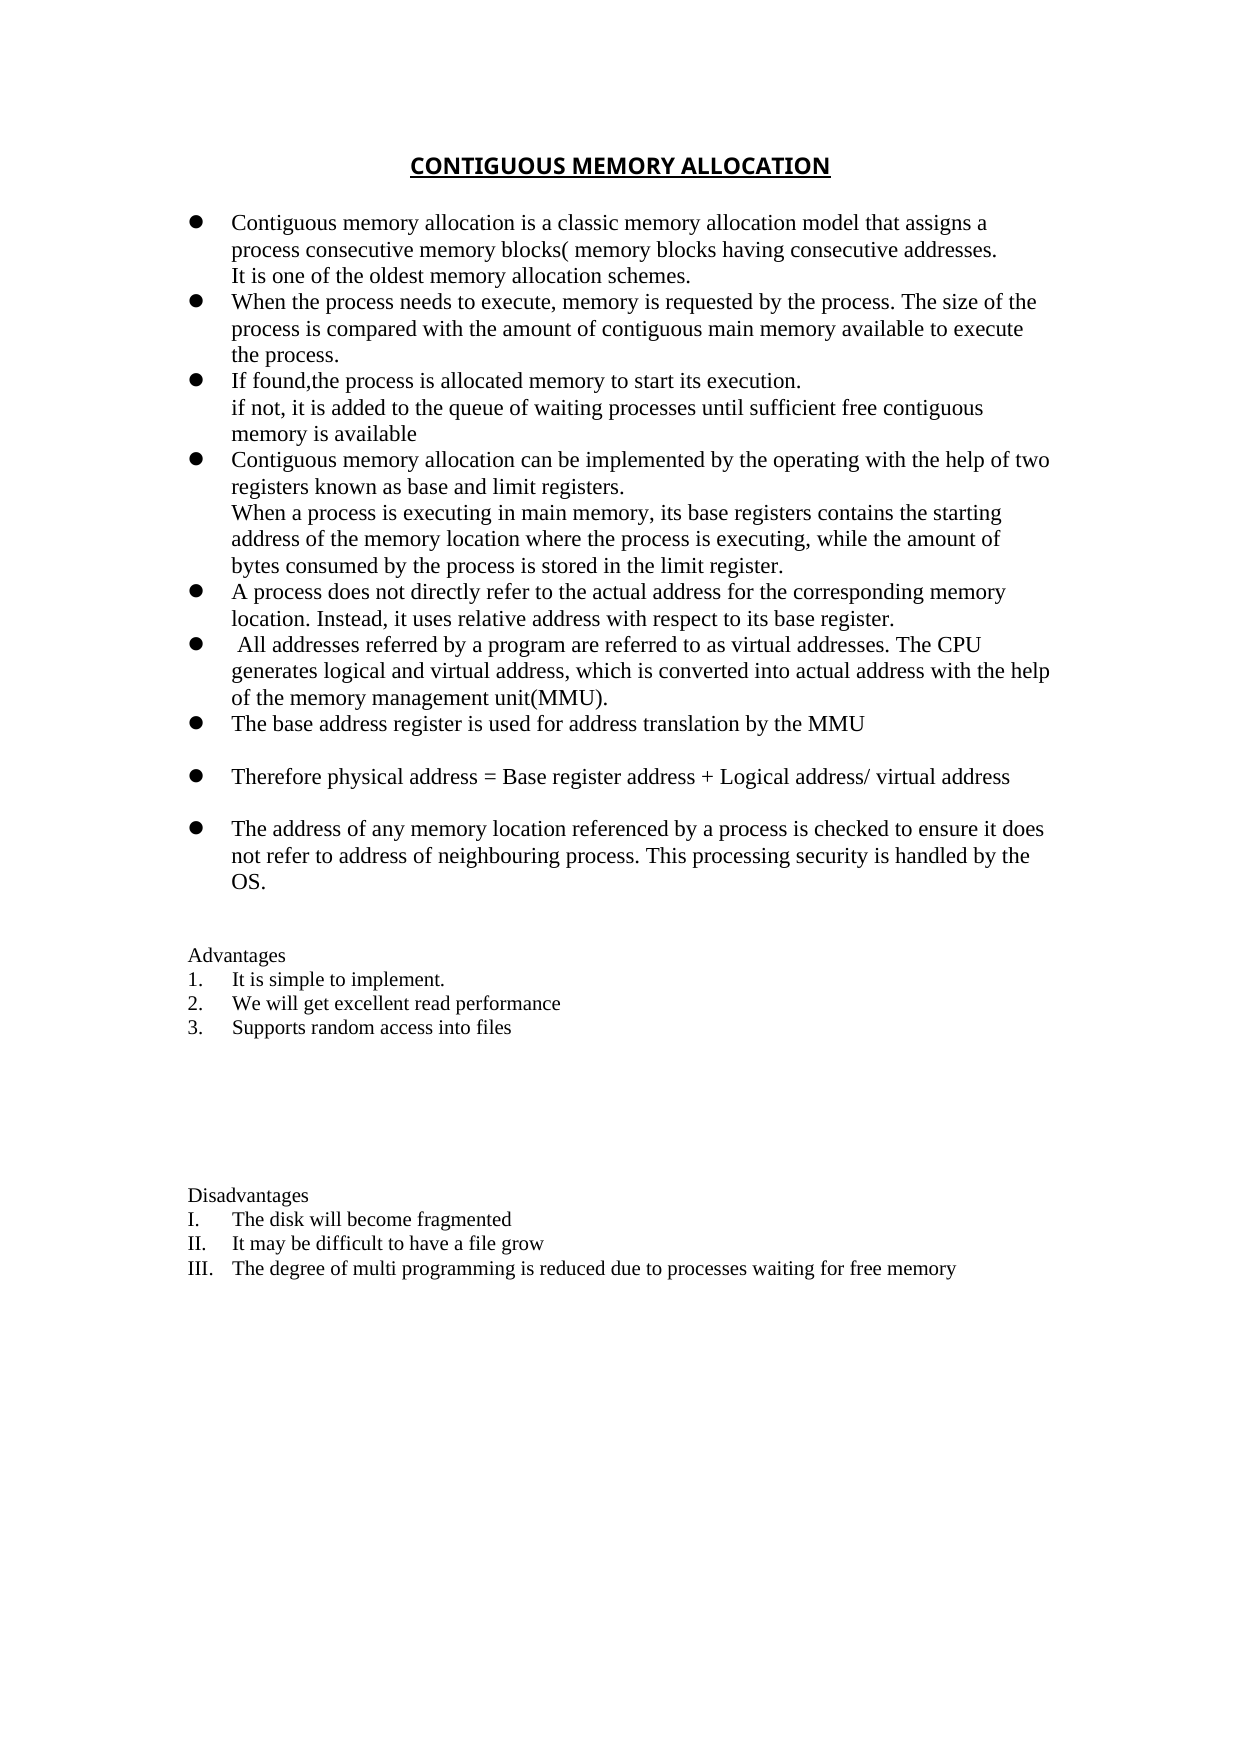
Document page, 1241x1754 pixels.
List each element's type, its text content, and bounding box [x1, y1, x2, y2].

list if not, it is added to the queue of waiting processes until sufficient free contiguous memory is available [187, 394, 1053, 446]
list A process does not directly refer to the actual address for the corresponding memory location. Instead, it uses relative address with respect to its base register. [187, 578, 1053, 631]
text Advantages [187, 943, 1053, 967]
list When a process is executing in main memory, its base registers contains the starting address of the memory location where the process is executing, while the amount of bytes consumed by the process is stored in the limit register. [187, 499, 1053, 578]
list Therefore physical address = Base register address + Logical address/ virtual address [187, 763, 1053, 789]
list It is simple to implement. [187, 967, 1053, 991]
list It may be difficult to have a file grow [187, 1231, 1053, 1255]
list If found,the process is allocated memory to start its execution. [187, 367, 1053, 394]
list All addresses referred by a program are referred to as virtual addresses. The CPU generates logical and virtual address, which is converted into actual address with the help of the memory management unit(MMU). [187, 631, 1053, 710]
list Contiguous memory allocation is a classic memory allocation model that assigns a process consecutive memory blocks( memory blocks having consecutive addresses. [187, 209, 1053, 262]
list When the process needs to execute, memory is requested by the process. The size of the process is compared with the amount of contiguous main memory available to execute the process. [187, 288, 1053, 367]
list The address of any memory location referenced by a process is checked to ensure it does not refer to address of neighbouring process. This processing security is handled by the OS. [187, 815, 1053, 894]
list It is one of the oldest memory allocation schemes. [187, 262, 1053, 288]
list CONTIGUOUS MEMORY ALLOCATION [187, 150, 1053, 181]
list We will get excellent read performance [187, 991, 1053, 1015]
list The disk will become fragmented [187, 1207, 1053, 1231]
text Disadvantages [187, 1183, 1053, 1207]
list The degree of multi programming is reduced due to processes waiting for free memory [187, 1255, 1053, 1279]
list Supports random access into files [187, 1015, 1053, 1039]
list The base address register is used for address translation by the MMU [187, 710, 1053, 736]
list Contiguous memory allocation can be implemented by the operating with the help of two registers known as base and limit registers. [187, 446, 1053, 499]
